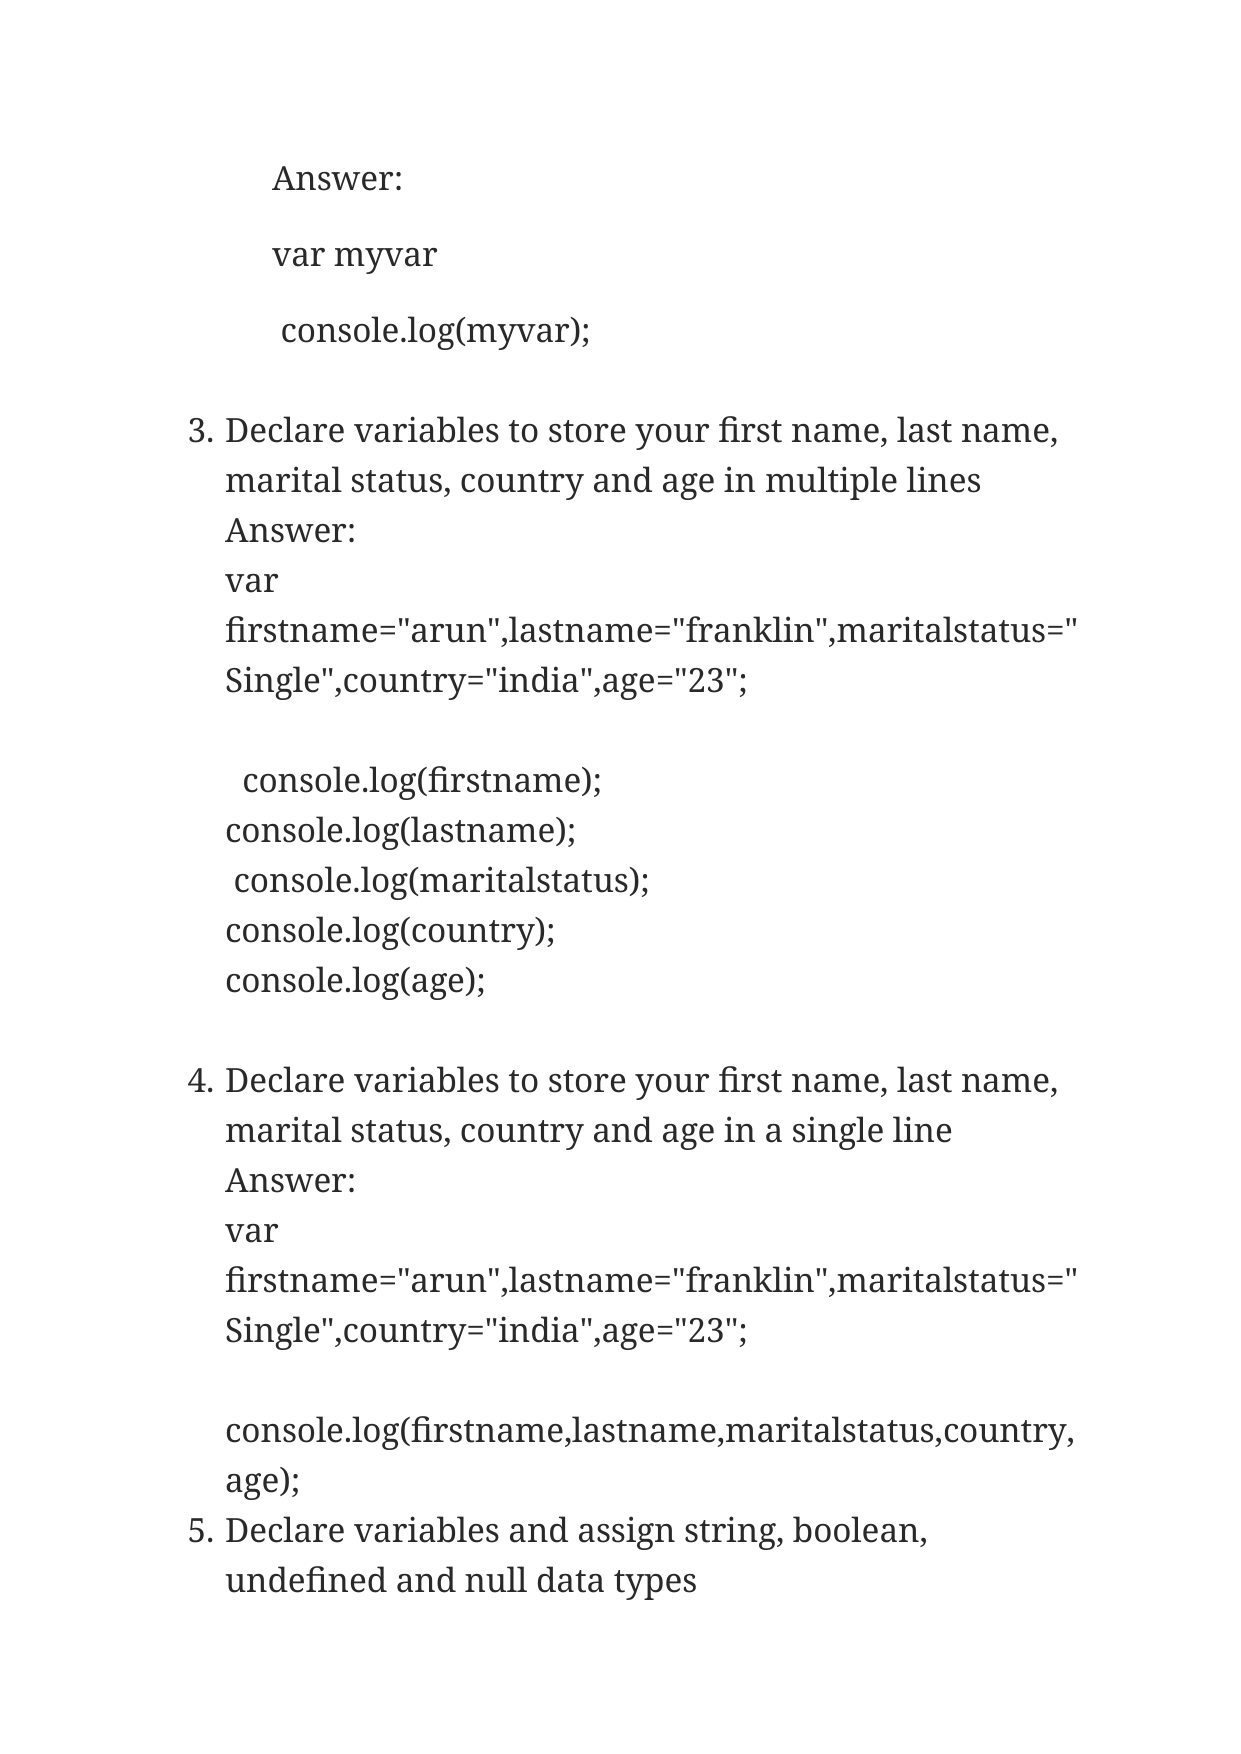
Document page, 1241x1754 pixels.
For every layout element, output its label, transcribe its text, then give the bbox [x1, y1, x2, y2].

list Declare variables and assign string, boolean, undefined and null data types [187, 1502, 1090, 1602]
list Declare variables to store your first name, last name, marital status, country and age in multiple lines [187, 402, 1090, 502]
list console.log(age); [225, 952, 1090, 1002]
list Answer: [225, 502, 1090, 552]
list Answer: [225, 1152, 1090, 1202]
list console.log(firstname); [225, 752, 1090, 802]
text Answer: [272, 150, 1090, 200]
list var firstname="arun",lastname="franklin",maritalstatus="Single",country="india",age="23"; [225, 552, 1090, 702]
list console.log(country); [225, 902, 1090, 952]
list console.log(maritalstatus); [225, 852, 1090, 902]
list console.log(firstname,lastname,maritalstatus,country,age); [225, 1402, 1090, 1502]
text var myvar [272, 226, 1090, 276]
list console.log(lastname); [225, 802, 1090, 852]
list Declare variables to store your first name, last name, marital status, country and age in a single line [187, 1052, 1090, 1152]
text console.log(myvar); [272, 302, 1090, 352]
list var firstname="arun",lastname="franklin",maritalstatus="Single",country="india",age="23"; [225, 1202, 1090, 1352]
